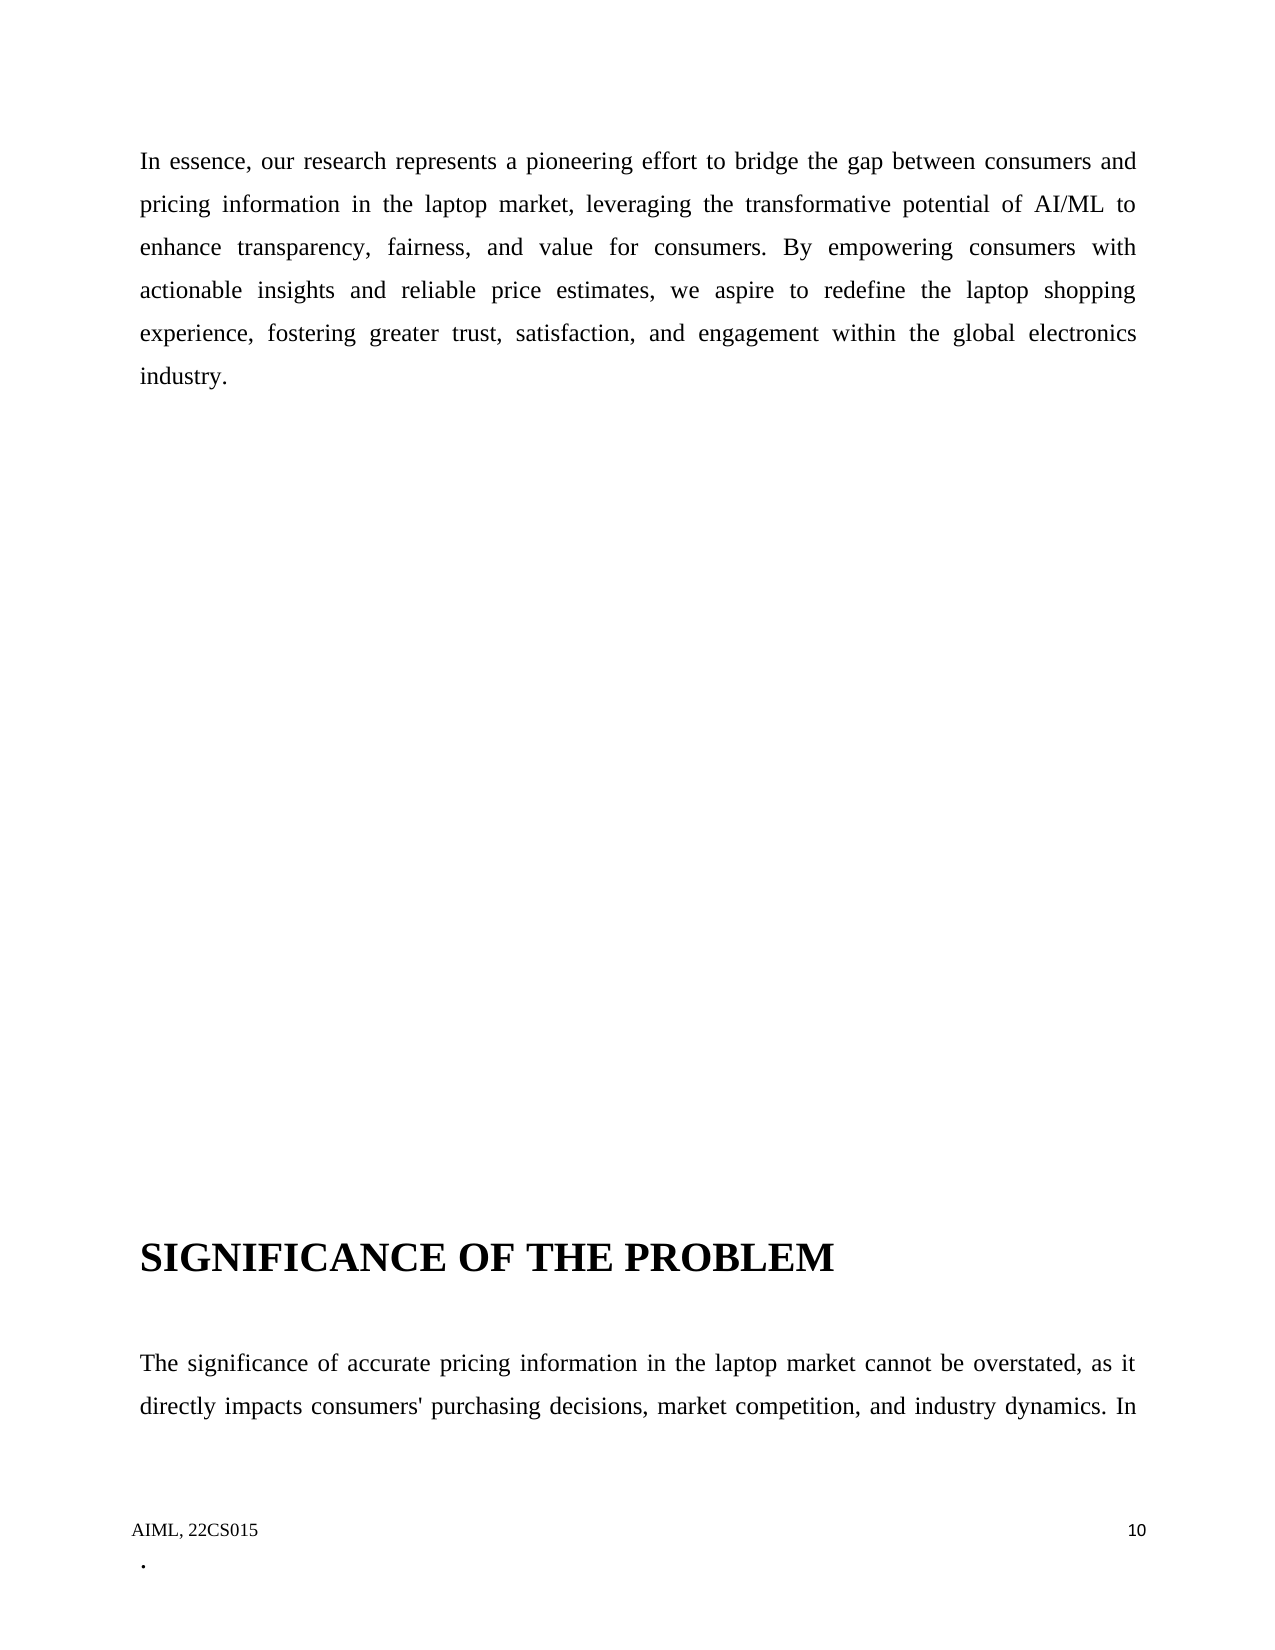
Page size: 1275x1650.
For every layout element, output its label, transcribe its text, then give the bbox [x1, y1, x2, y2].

text In essence, our research represents a pioneering effort to bridge the gap between consumers and pricing information in the laptop market, leveraging the transformative potential of AI/ML to enhance transparency, fairness, and value for consumers. By empowering consumers with actionable insights and reliable price estimates, we aspire to redefine the laptop shopping experience, fostering greater trust, satisfaction, and engagement within the global electronics industry. [139, 146, 1137, 390]
text SIGNIFICANCE OF THE PROBLEM [139, 1232, 1137, 1280]
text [139, 1348, 1137, 1420]
